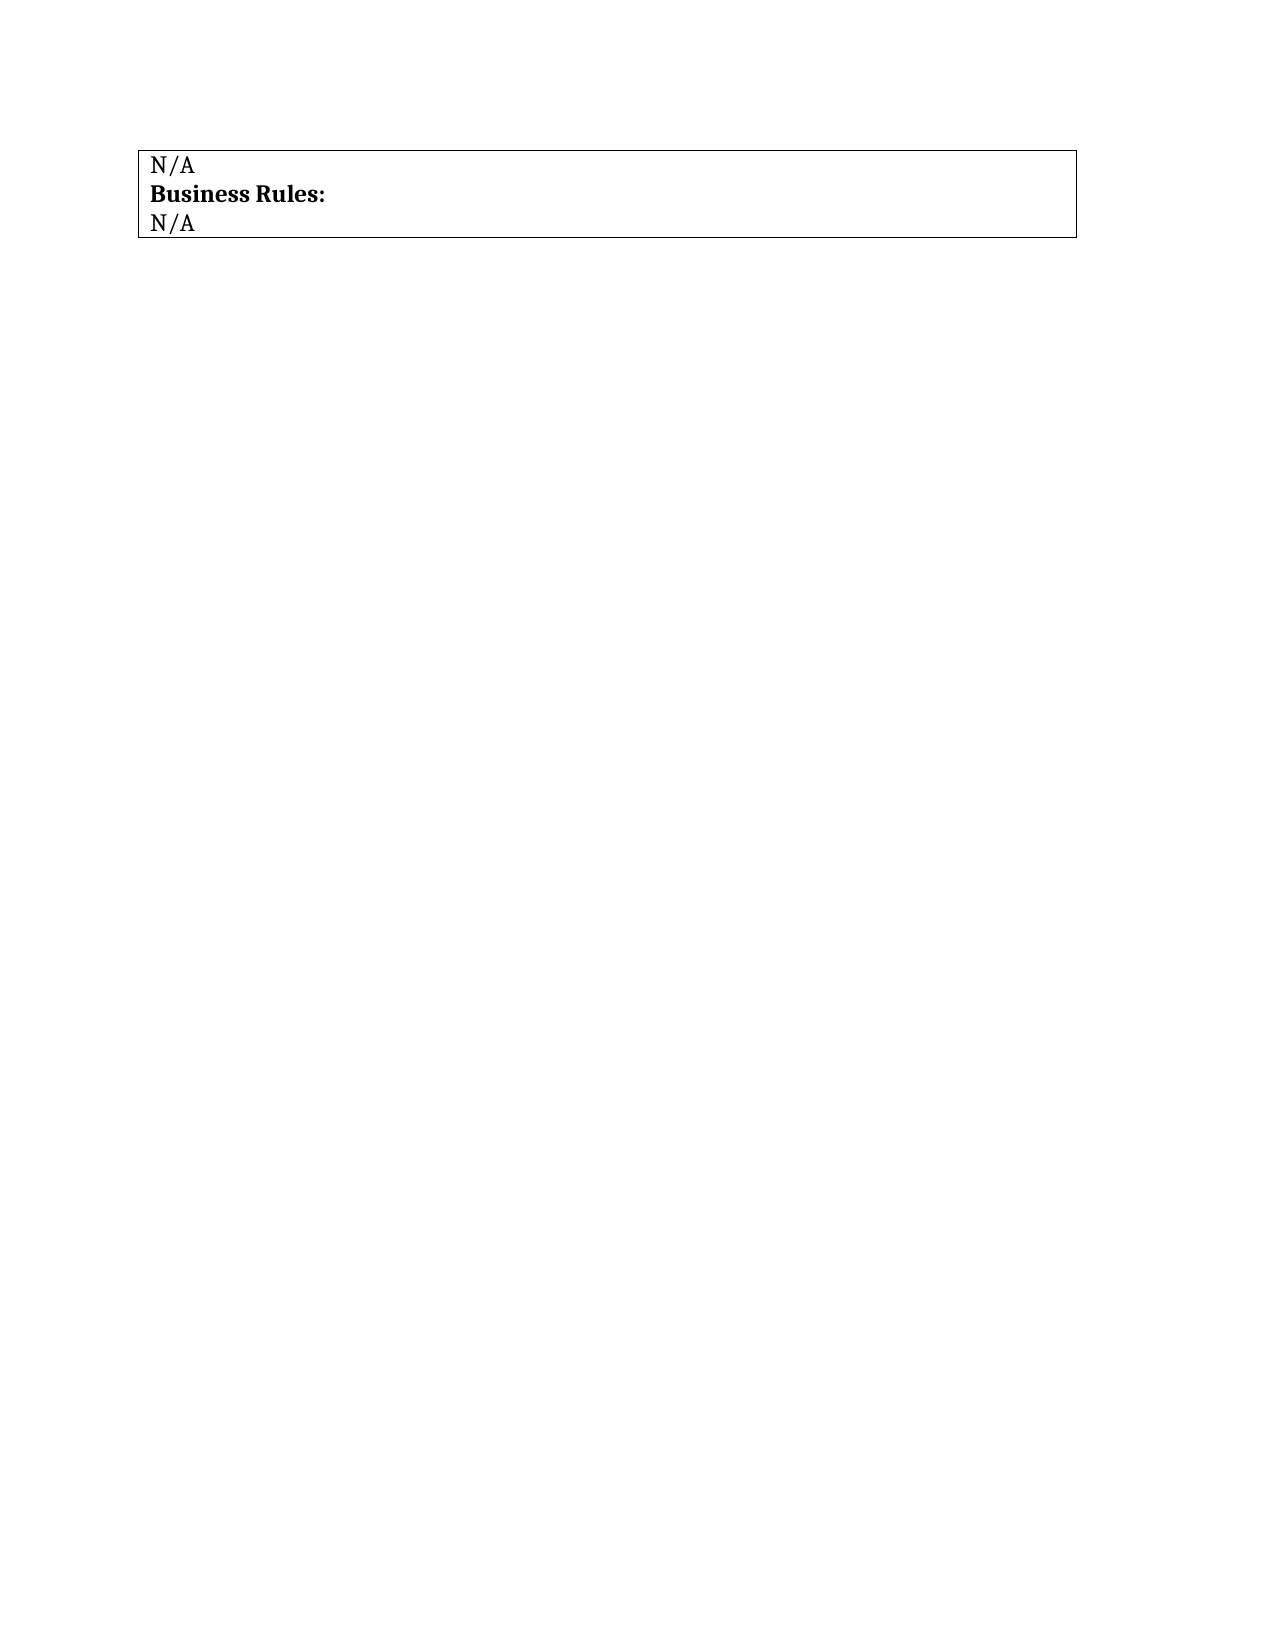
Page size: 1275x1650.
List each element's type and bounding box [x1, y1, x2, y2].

table_cell [139, 151, 1076, 237]
